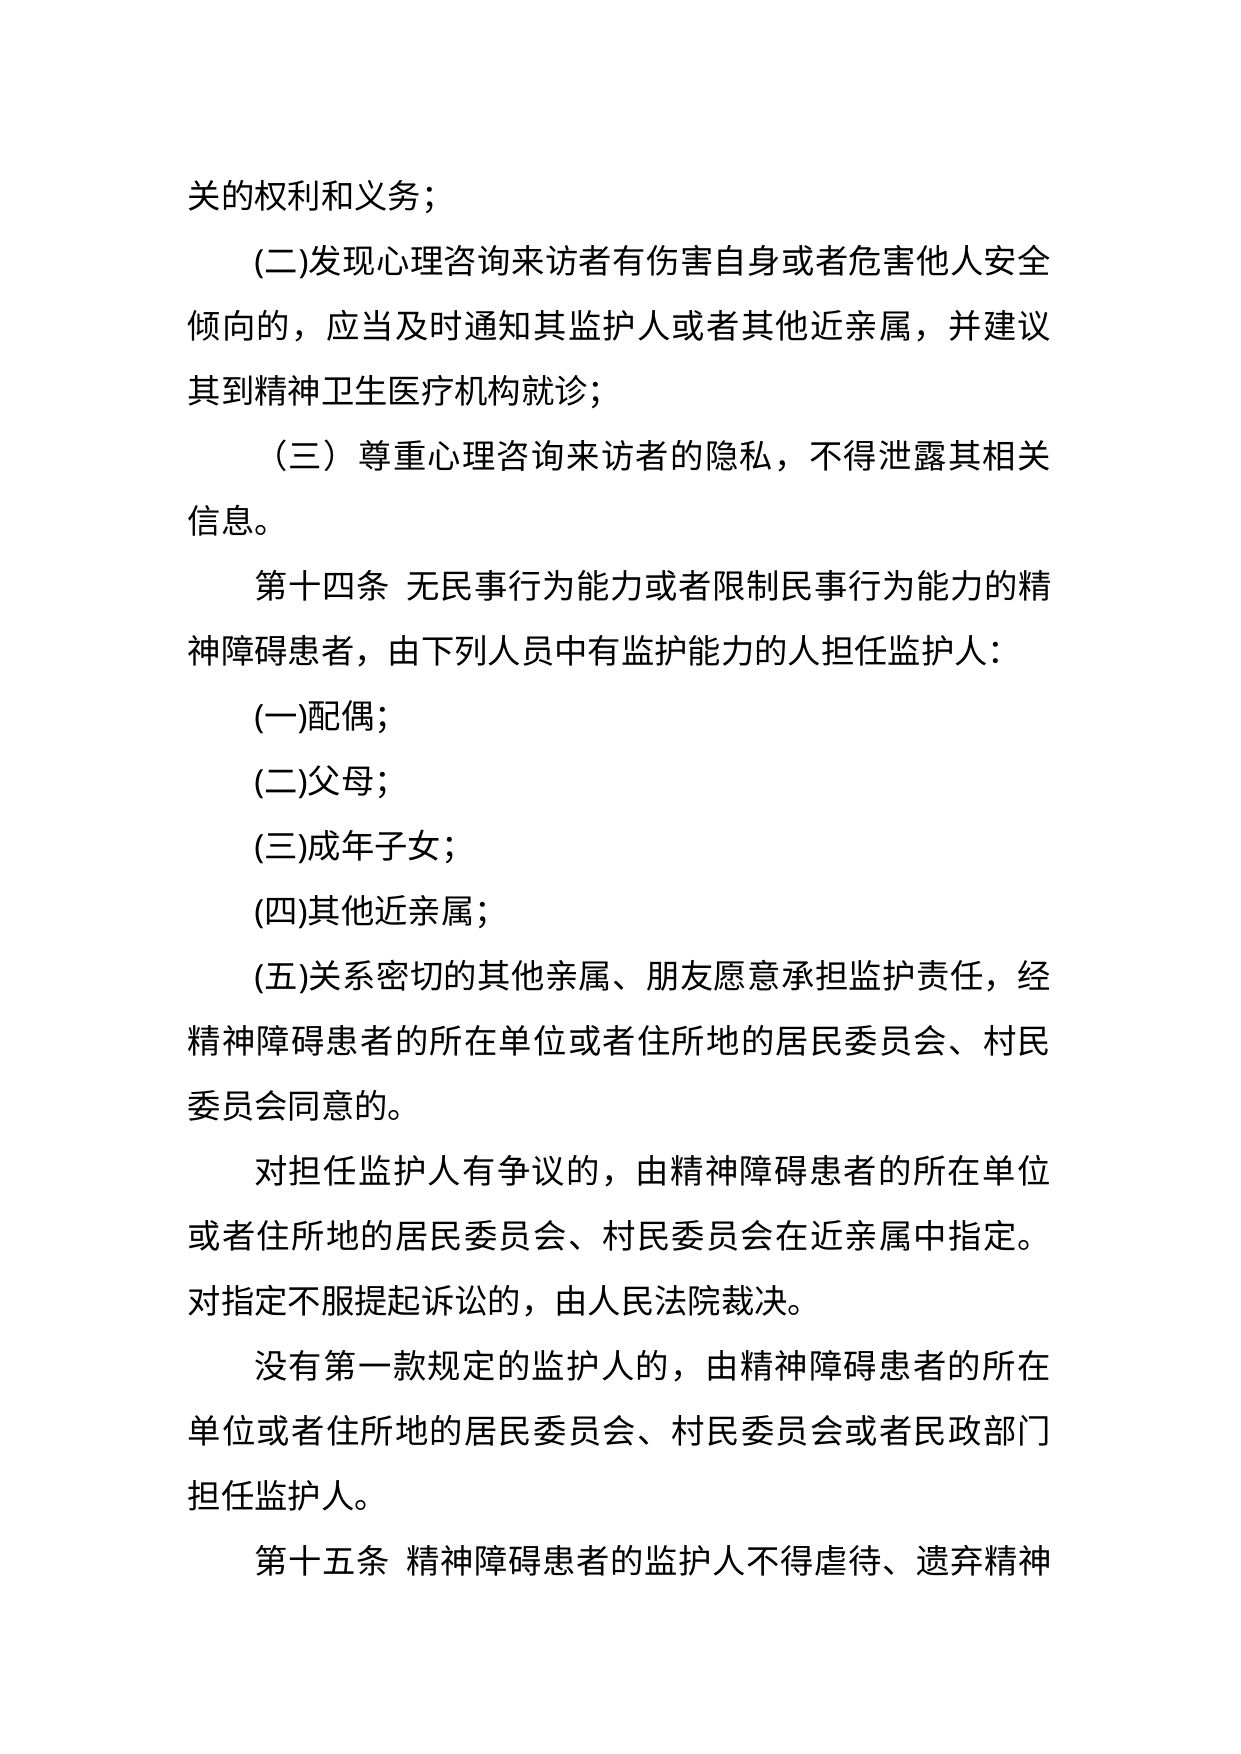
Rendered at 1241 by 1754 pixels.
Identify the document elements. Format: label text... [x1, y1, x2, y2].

text (四)其他近亲属； [187, 877, 1053, 942]
text 第十四条 无民事行为能力或者限制民事行为能力的精神障碍患者，由下列人员中有监护能力的人担任监护人： [187, 552, 1053, 682]
text (二)发现心理咨询来访者有伤害自身或者危害他人安全倾向的，应当及时通知其监护人或者其他近亲属，并建议其到精神卫生医疗机构就诊； [187, 227, 1053, 422]
text 对担任监护人有争议的，由精神障碍患者的所在单位或者住所地的居民委员会、村民委员会在近亲属中指定。对指定不服提起诉讼的，由人民法院裁决。 [187, 1137, 1053, 1332]
text (五)关系密切的其他亲属、朋友愿意承担监护责任，经精神障碍患者的所在单位或者住所地的居民委员会、村民委员会同意的。 [187, 942, 1053, 1137]
text (一)配偶； [187, 682, 1053, 747]
text （三）尊重心理咨询来访者的隐私，不得泄露其相关信息。 [187, 422, 1053, 552]
text (二)父母； [187, 747, 1053, 812]
text (三)成年子女； [187, 812, 1053, 877]
text 没有第一款规定的监护人的，由精神障碍患者的所在单位或者住所地的居民委员会、村民委员会或者民政部门担任监护人。 [187, 1332, 1053, 1527]
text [187, 162, 1053, 227]
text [187, 1527, 1053, 1592]
